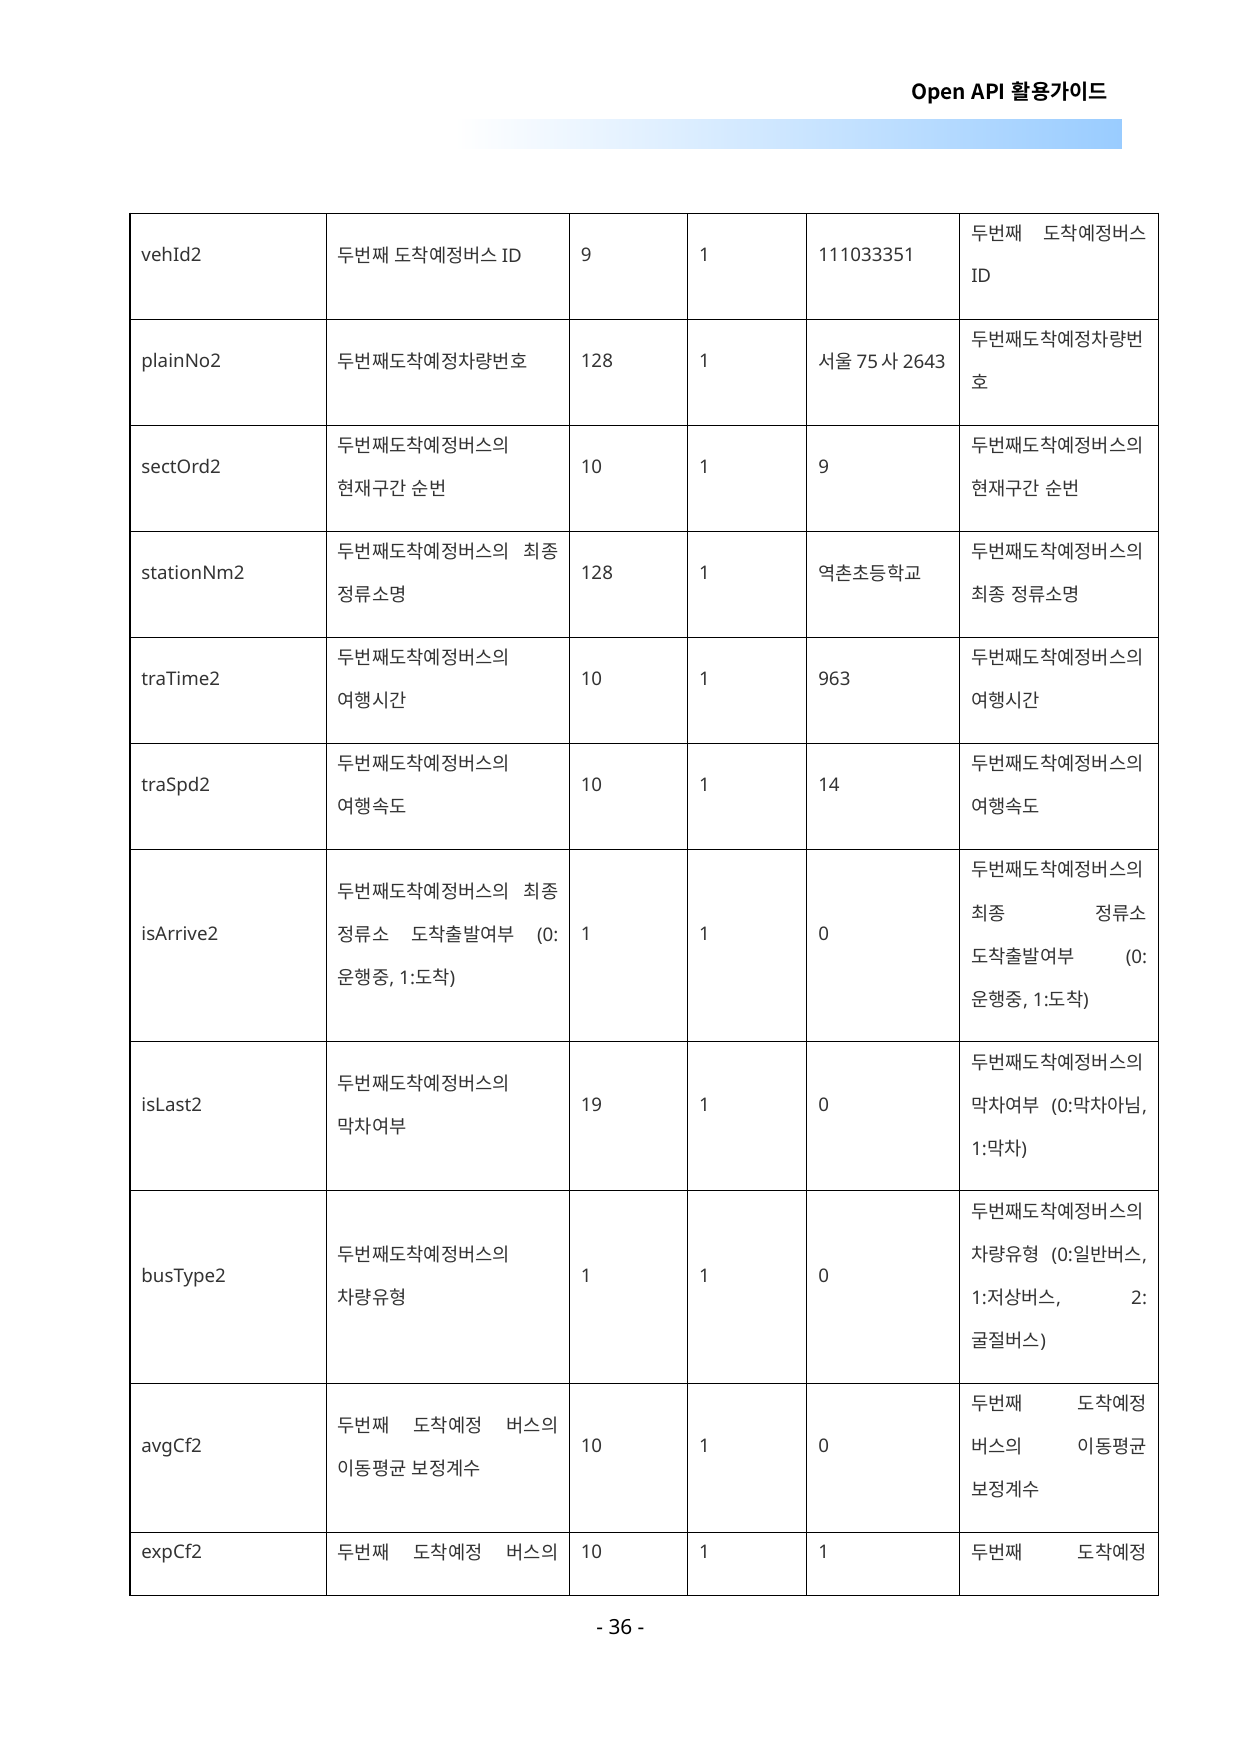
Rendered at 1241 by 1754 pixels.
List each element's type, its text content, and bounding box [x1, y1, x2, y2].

table_cell 1 [688, 1191, 806, 1383]
table_cell 1 [688, 426, 806, 531]
table_cell 128 [570, 532, 687, 637]
table_cell 두번째도착예정버스의 최종 정류소명 [327, 532, 569, 637]
table_cell expCf2 [131, 1533, 326, 1595]
table_cell 10 [570, 638, 687, 743]
table_cell 1 [688, 320, 806, 425]
table_cell busType2 [131, 1191, 326, 1383]
table_cell avgCf2 [131, 1384, 326, 1532]
table_cell isLast2 [131, 1042, 326, 1190]
table_cell 두번째도착예정버스의 여행속도 [960, 744, 1158, 849]
table_cell 두번째도착예정버스의 최종 정류소명 [960, 532, 1158, 637]
table_cell 1 [688, 638, 806, 743]
table_cell 두번째도착예정버스의 차량유형 [327, 1191, 569, 1383]
table_cell sectOrd2 [131, 426, 326, 531]
table_cell 10 [570, 426, 687, 531]
table_cell 0 [807, 1042, 959, 1190]
table_cell 두번째 도착예정버스ID [327, 214, 569, 319]
table_cell stationNm2 [131, 532, 326, 637]
table_cell 10 [570, 744, 687, 849]
table_cell 0 [807, 1191, 959, 1383]
table_cell 두번째 도착예정버스ID [960, 214, 1158, 319]
table_cell 두번째 도착예정 버스의 이동평균 보정계수 [327, 1384, 569, 1532]
table_cell 1 [688, 1384, 806, 1532]
table_cell 0 [807, 1384, 959, 1532]
table_cell 1 [688, 1042, 806, 1190]
table_cell 역촌초등학교 [807, 532, 959, 637]
table_cell 9 [570, 214, 687, 319]
table_cell vehId2 [131, 214, 326, 319]
table_cell 1 [807, 1533, 959, 1595]
table_cell 두번째도착예정버스의 차량유형 (0:일반버스, 1:저상버스, 2:굴절버스) [960, 1191, 1158, 1383]
table_cell 1 [570, 1191, 687, 1383]
table_cell 두번째도착예정차량번호 [327, 320, 569, 425]
table_cell 두번째 도착예정 버스의 이동평균 보정계수 [960, 1384, 1158, 1532]
table_cell 1 [688, 850, 806, 1041]
table_cell 963 [807, 638, 959, 743]
table_cell 두번째도착예정버스의 최종 정류소 도착출발여부 (0:운행중, 1:도착) [327, 850, 569, 1041]
table_cell 두번째도착예정버스의 막차여부 [327, 1042, 569, 1190]
table_cell 두번째도착예정버스의 현재구간 순번 [960, 426, 1158, 531]
table_cell 9 [807, 426, 959, 531]
table_cell traSpd2 [131, 744, 326, 849]
table_cell 두번째도착예정버스의 현재구간 순번 [327, 426, 569, 531]
table_cell 111033351 [807, 214, 959, 319]
table_cell 두번째도착예정차량번호 [960, 320, 1158, 425]
table_cell traTime2 [131, 638, 326, 743]
table_cell 0 [807, 850, 959, 1041]
table_cell 서울75사2643 [807, 320, 959, 425]
table_cell 14 [807, 744, 959, 849]
table_cell 1 [688, 744, 806, 849]
table_cell 두번째도착예정버스의 여행시간 [960, 638, 1158, 743]
table_cell plainNo2 [131, 320, 326, 425]
table_cell 19 [570, 1042, 687, 1190]
table_cell 1 [688, 214, 806, 319]
table_cell 두번째도착예정버스의 여행시간 [327, 638, 569, 743]
table_cell 1 [688, 1533, 806, 1595]
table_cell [327, 1533, 569, 1595]
table_cell 두번째도착예정버스의 막차여부 (0:막차아님, 1:막차) [960, 1042, 1158, 1190]
table_cell 10 [570, 1384, 687, 1532]
table_cell 10 [570, 1533, 687, 1595]
table_cell 두번째도착예정버스의 여행속도 [327, 744, 569, 849]
table_cell 1 [570, 850, 687, 1041]
table_cell 128 [570, 320, 687, 425]
table_cell 1 [688, 532, 806, 637]
table_cell 두번째도착예정버스의 최종 정류소 도착출발여부 (0:운행중, 1:도착) [960, 850, 1158, 1041]
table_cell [960, 1533, 1158, 1595]
table_cell isArrive2 [131, 850, 326, 1041]
